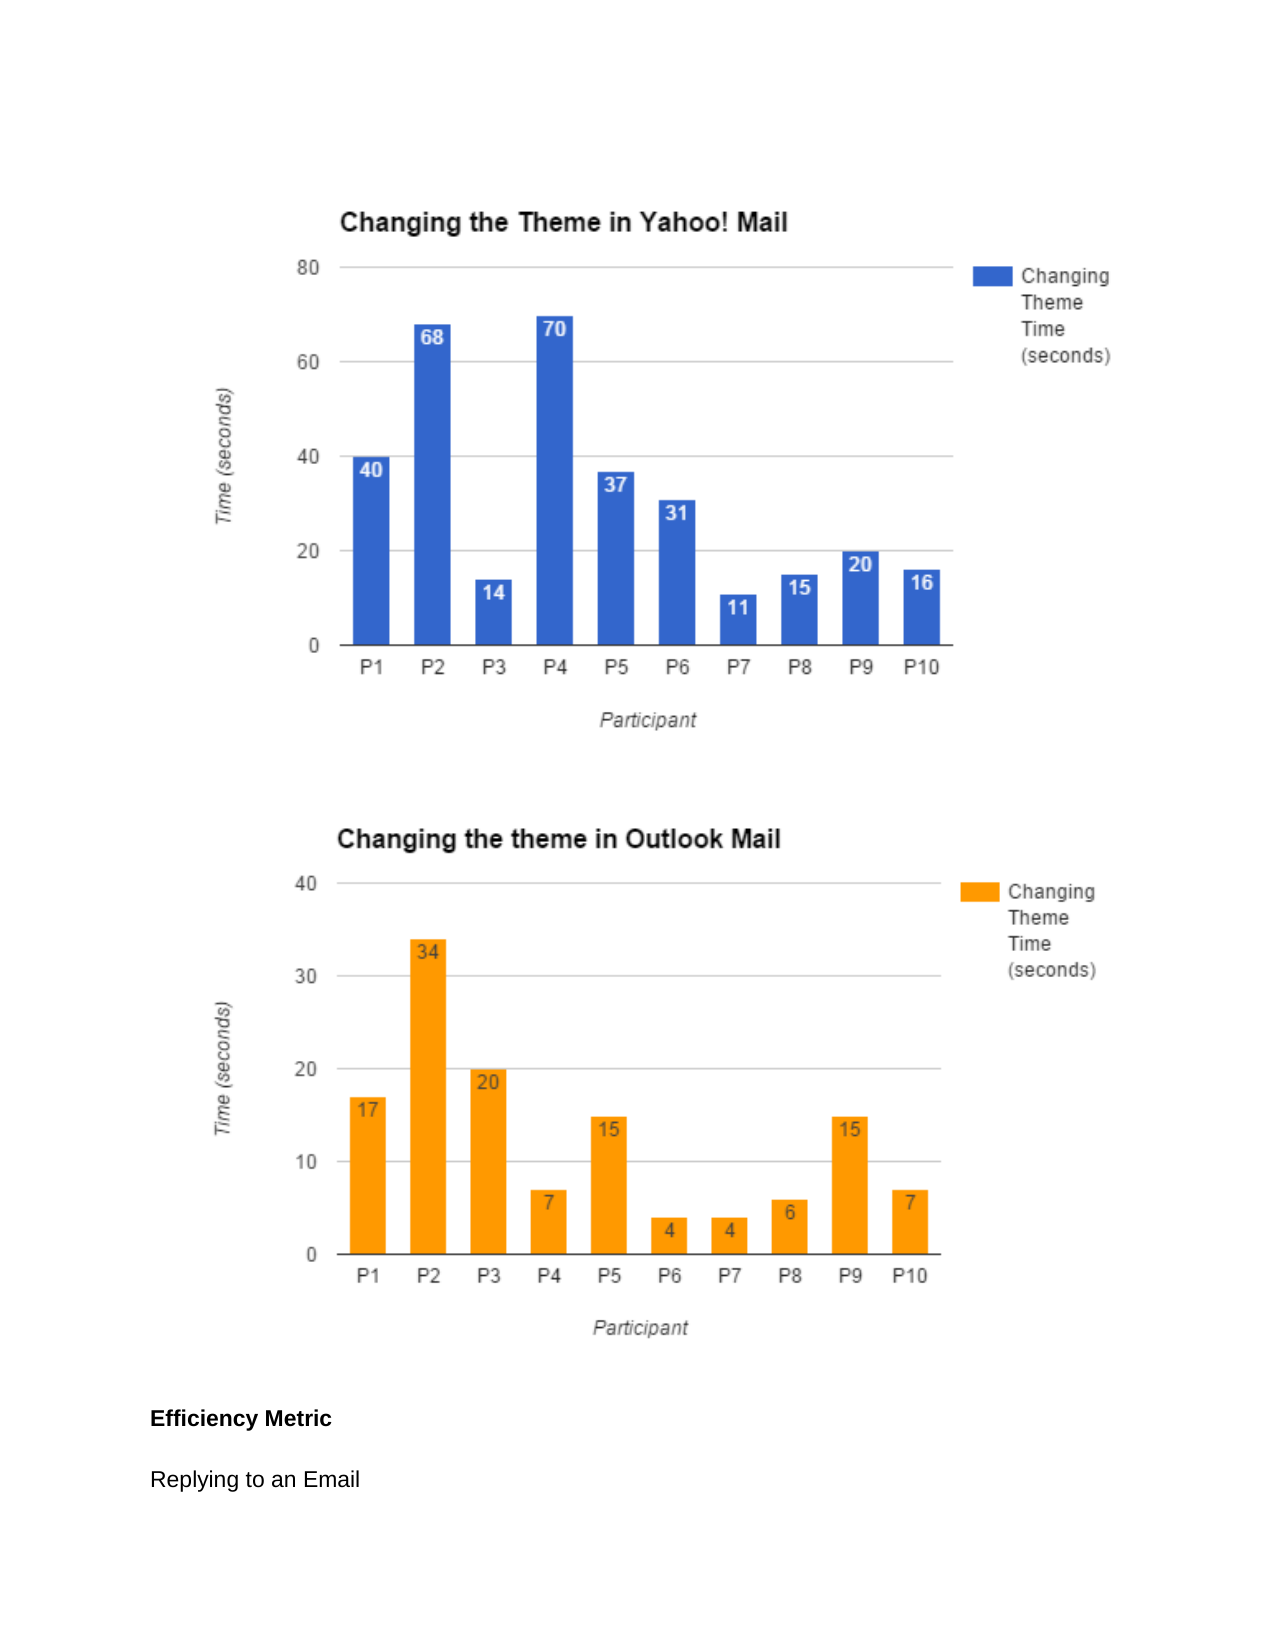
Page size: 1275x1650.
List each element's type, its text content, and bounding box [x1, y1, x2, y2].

picture [150, 150, 1142, 764]
text Efficiency Metric [150, 1405, 1125, 1431]
picture [150, 767, 1127, 1371]
text Replying to an Email [150, 1466, 1125, 1492]
